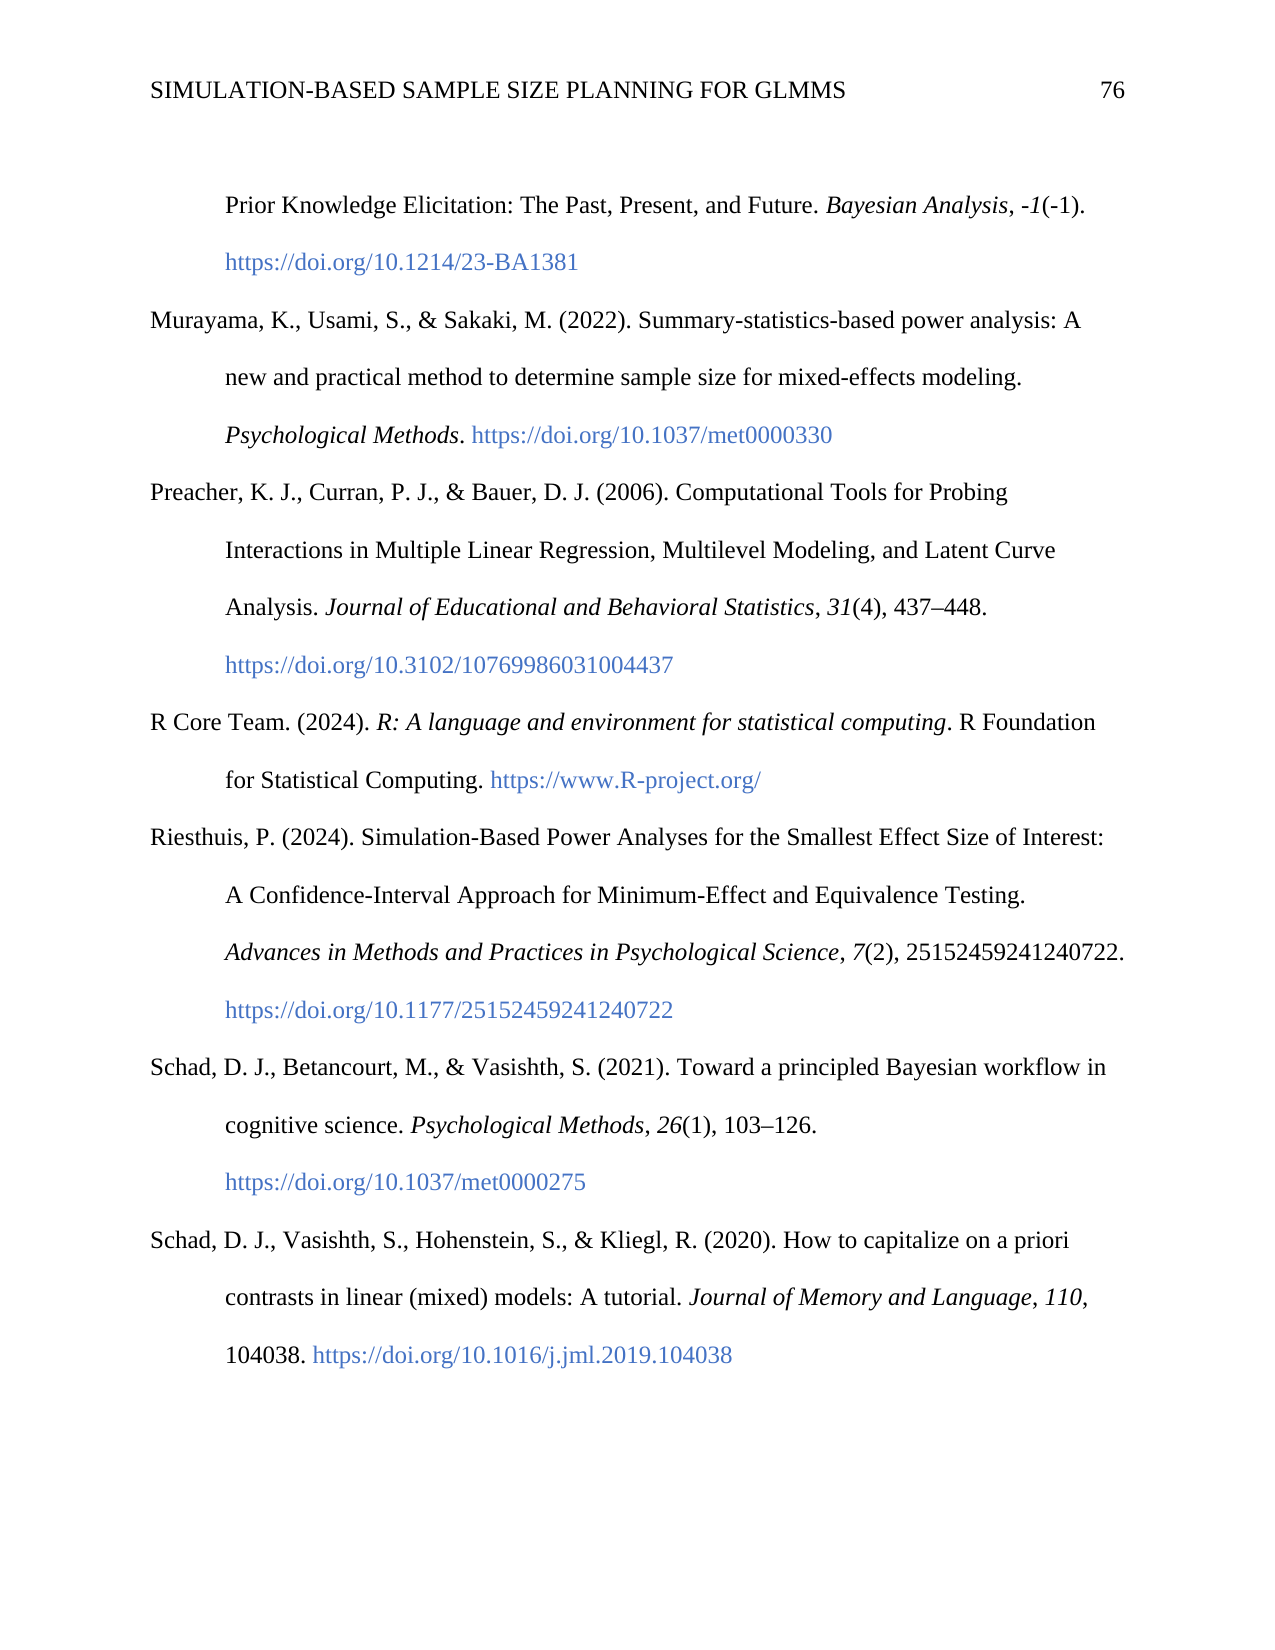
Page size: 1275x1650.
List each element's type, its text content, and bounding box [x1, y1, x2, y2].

text Preacher, K. J., Curran, P. J., & Bauer, D. J. (2006). Computational Tools for Probing Interactions in Multiple Linear Regression, Multilevel Modeling, and Latent Curve Analysis. Journal of Educational and Behavioral Statistics, 31(4), 437–448. https://doi.org/10.3102/10769986031004437 [150, 477, 1125, 679]
text Schad, D. J., Vasishth, S., Hohenstein, S., & Kliegl, R. (2020). How to capitalize on a priori contrasts in linear (mixed) models: A tutorial. Journal of Memory and Language, 110, 104038. https://doi.org/10.1016/j.jml.2019.104038 [150, 1225, 1125, 1369]
text Riesthuis, P. (2024). Simulation-Based Power Analyses for the Smallest Effect Size of Interest: A Confidence-Interval Approach for Minimum-Effect and Equivalence Testing. Advances in Methods and Practices in Psychological Science, 7(2), 25152459241240722. https://doi.org/10.1177/25152459241240722 [150, 822, 1125, 1024]
text Murayama, K., Usami, S., & Sakaki, M. (2022). Summary-statistics-based power analysis: A new and practical method to determine sample size for mixed-effects modeling. Psychological Methods. https://doi.org/10.1037/met0000330 [150, 305, 1125, 449]
text Schad, D. J., Betancourt, M., & Vasishth, S. (2021). Toward a principled Bayesian workflow in cognitive science. Psychological Methods, 26(1), 103–126. https://doi.org/10.1037/met0000275 [150, 1052, 1125, 1196]
text R Core Team. (2024). R: A language and environment for statistical computing. R Foundation for Statistical Computing. https://www.R-project.org/ [150, 707, 1125, 794]
